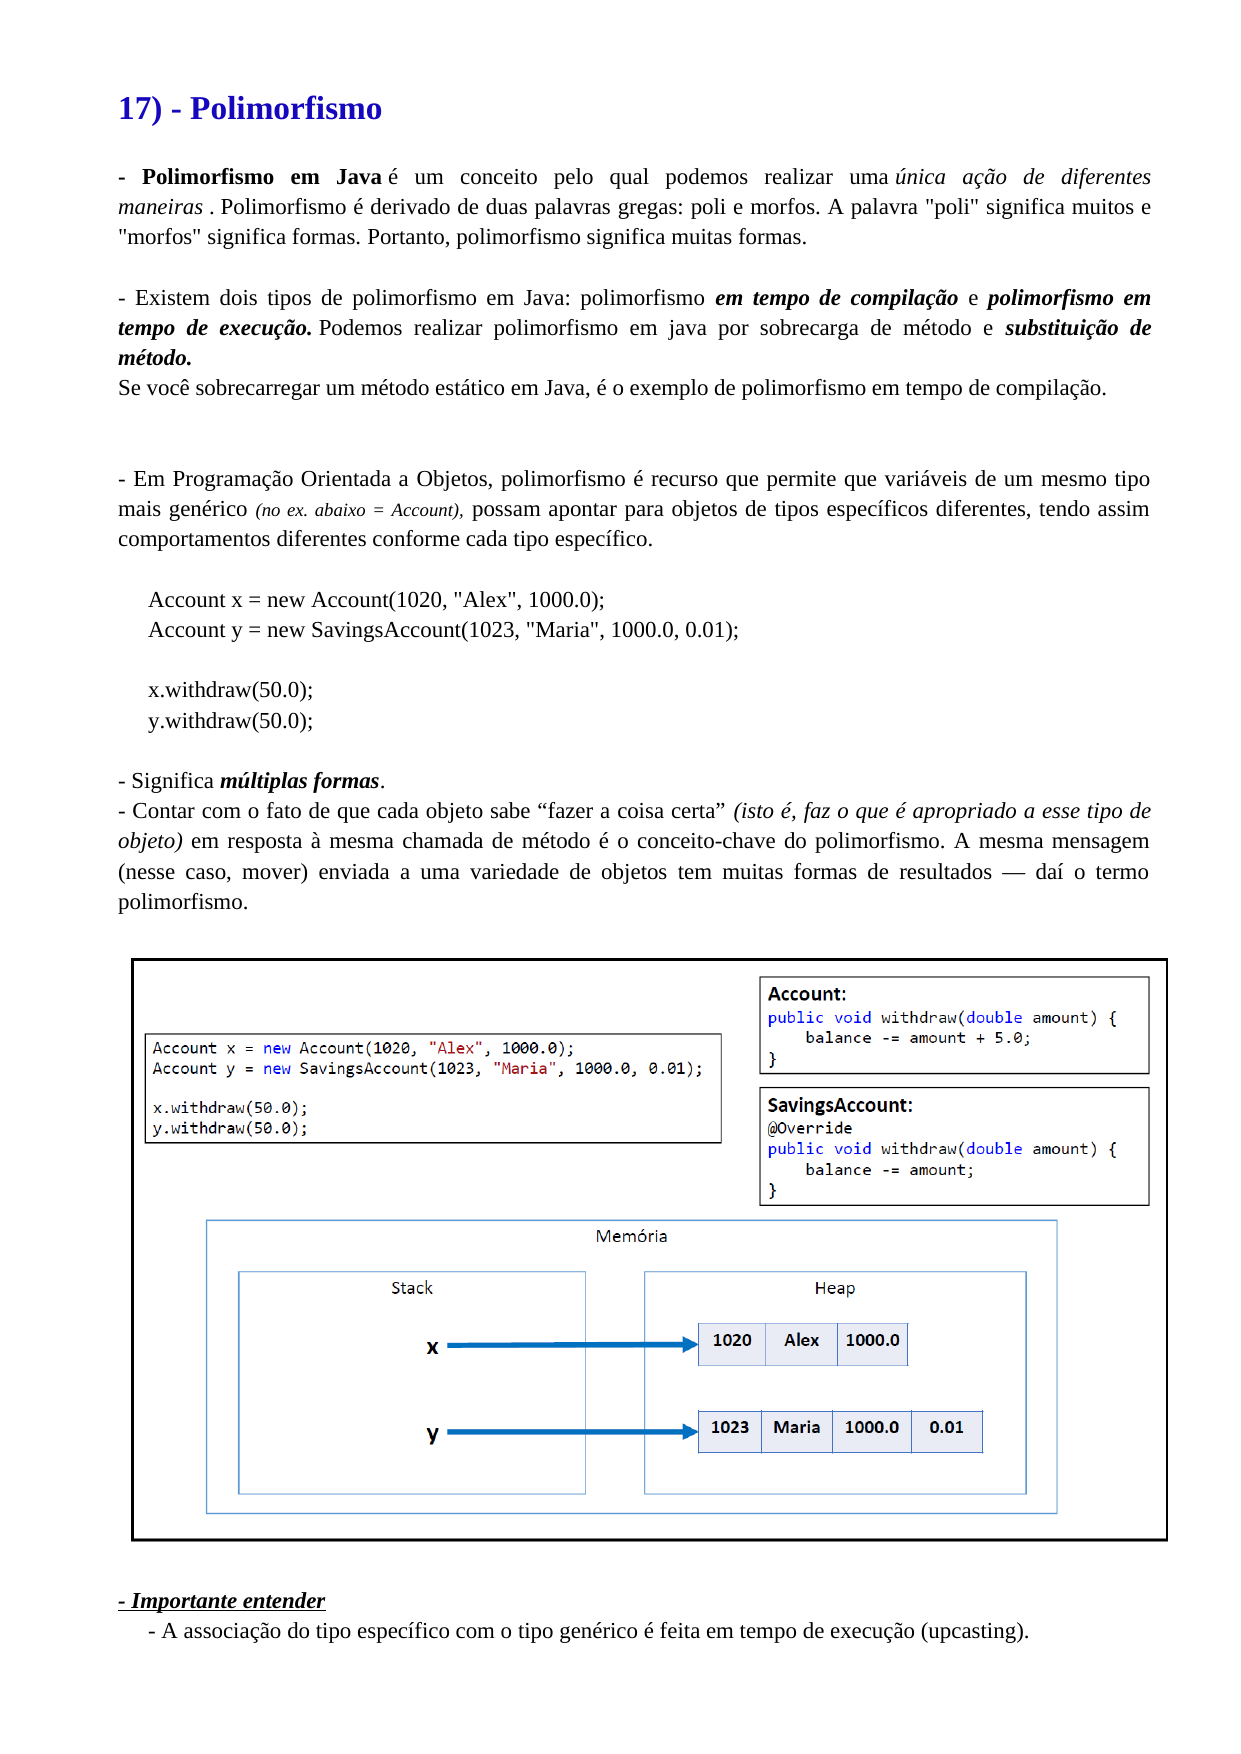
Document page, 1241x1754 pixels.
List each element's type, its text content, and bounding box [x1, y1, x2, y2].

text x.withdraw(50.0); [118, 676, 1152, 703]
text - A associação do tipo específico com o tipo genérico é feita em tempo de execução (upcasting). [118, 1617, 1152, 1643]
text y.withdraw(50.0); [118, 707, 1152, 733]
text - Contar com o fato de que cada objeto sabe “fazer a coisa certa” (isto é, faz o que é apropriado a esse tipo de objeto) em resposta à mesma chamada de método é o conceito-chave do polimorfismo. A mesma mensagem (nesse caso, mover) enviada a uma variedade de objetos tem muitas formas de resultados — daí o termo polimorfismo. [118, 797, 1152, 914]
text - Existem dois tipos de polimorfismo em Java: polimorfismo em tempo de compilação e polimorfismo em tempo de execução. Podemos realizar polimorfismo em java por sobrecarga de método e substituição de método. [118, 284, 1152, 371]
text Se você sobrecarregar um método estático em Java, é o exemplo de polimorfismo em tempo de compilação. [118, 374, 1152, 401]
text - Polimorfismo em Java é um conceito pelo qual podemos realizar uma única ação de diferentes maneiras . Polimorfismo é derivado de duas palavras gregas: poli e morfos. A palavra "poli" significa muitos e "morfos" significa formas. Portanto, polimorfismo significa muitas formas. [118, 163, 1152, 250]
text Account y = new SavingsAccount(1023, "Maria", 1000.0, 0.01); [118, 616, 1152, 642]
text - Significa múltiplas formas. [118, 767, 1152, 793]
text Account x = new Account(1020, "Alex", 1000.0); [118, 586, 1152, 612]
text 17) - Polimorfismo [118, 89, 1152, 127]
text - Em Programação Orientada a Objetos, polimorfismo é recurso que permite que variáveis de um mesmo tipo mais genérico (no ex. abaixo = Account), possam apontar para objetos de tipos específicos diferentes, tendo assim comportamentos diferentes conforme cada tipo específico. [118, 465, 1152, 552]
picture [117, 948, 1181, 1553]
text - Importante entender [118, 1587, 1152, 1613]
